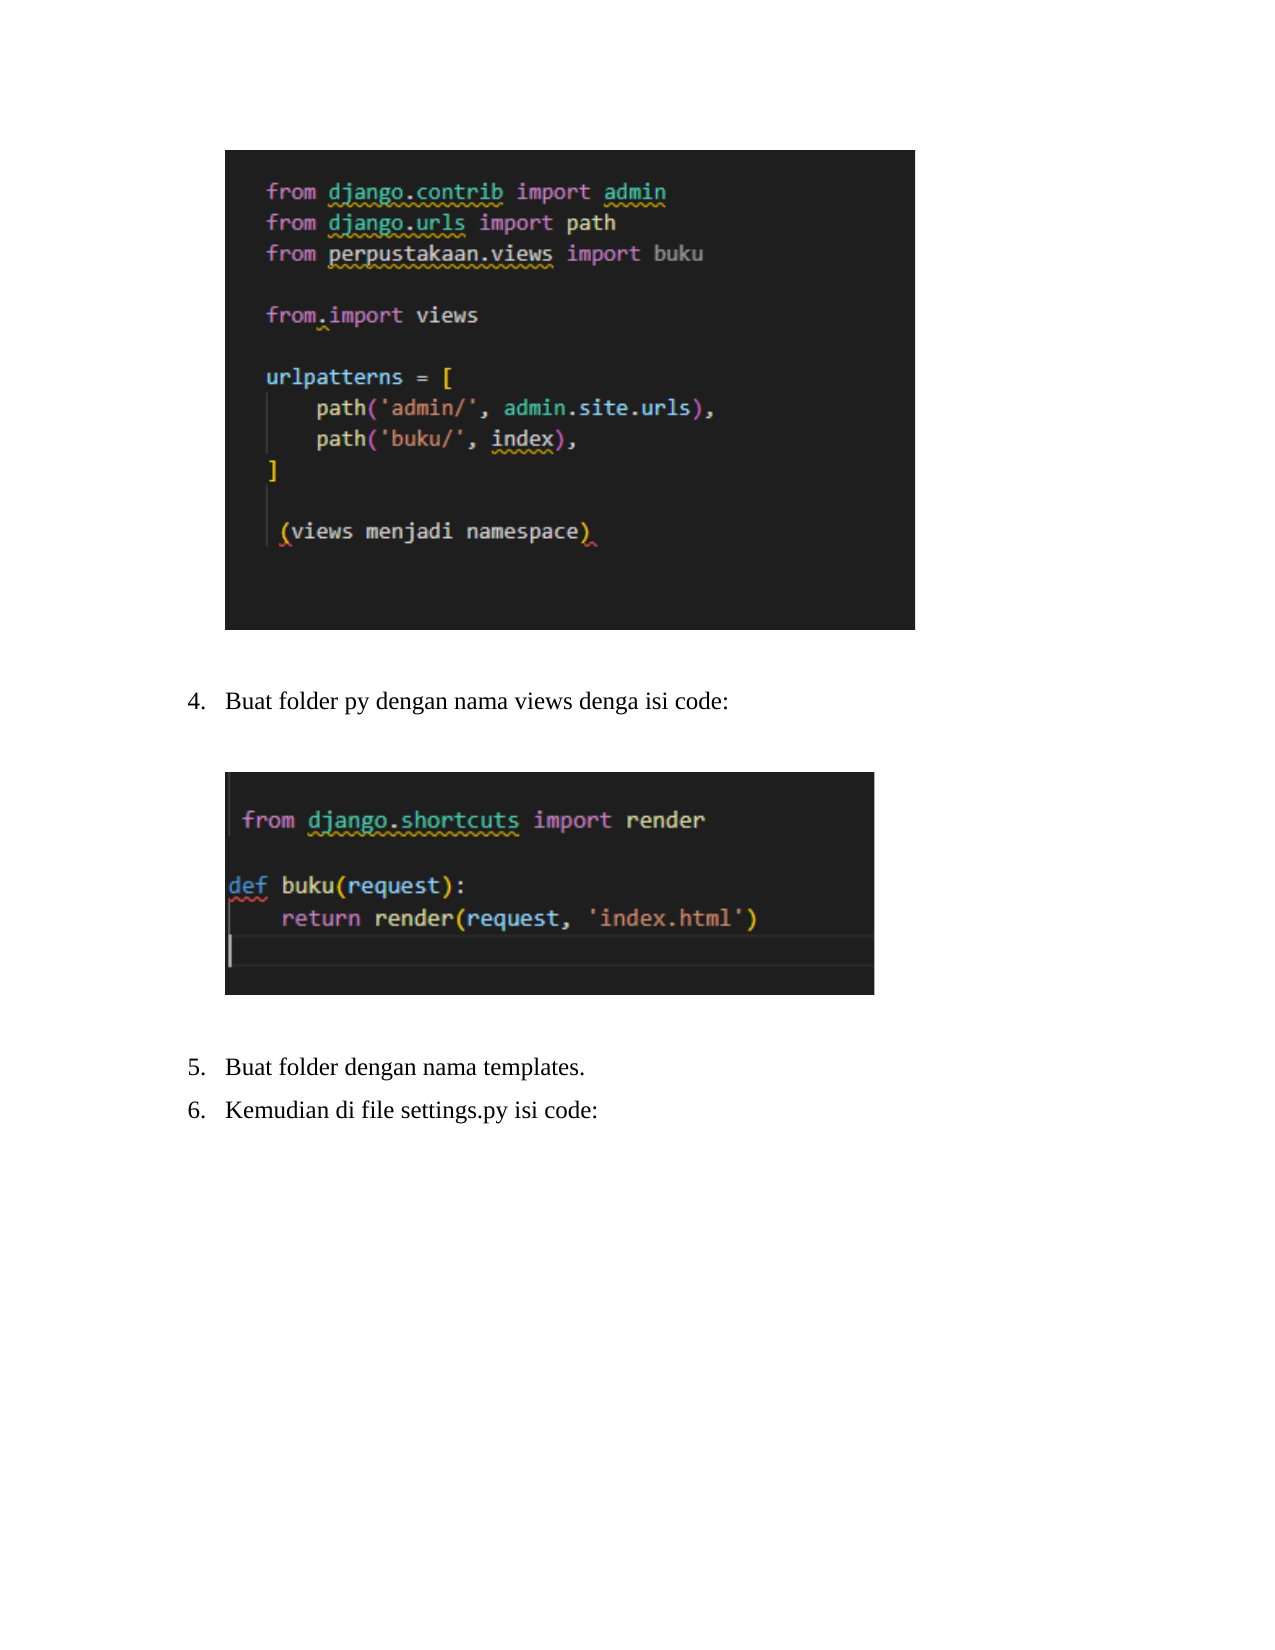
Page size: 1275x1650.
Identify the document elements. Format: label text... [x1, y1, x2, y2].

list Buat folder dengan nama templates. [187, 1052, 1125, 1081]
picture [225, 150, 916, 630]
list Buat folder py dengan nama views denga isi code: [187, 686, 1125, 715]
list Kemudian di file settings.py isi code: [187, 1095, 1125, 1124]
picture [225, 772, 875, 995]
